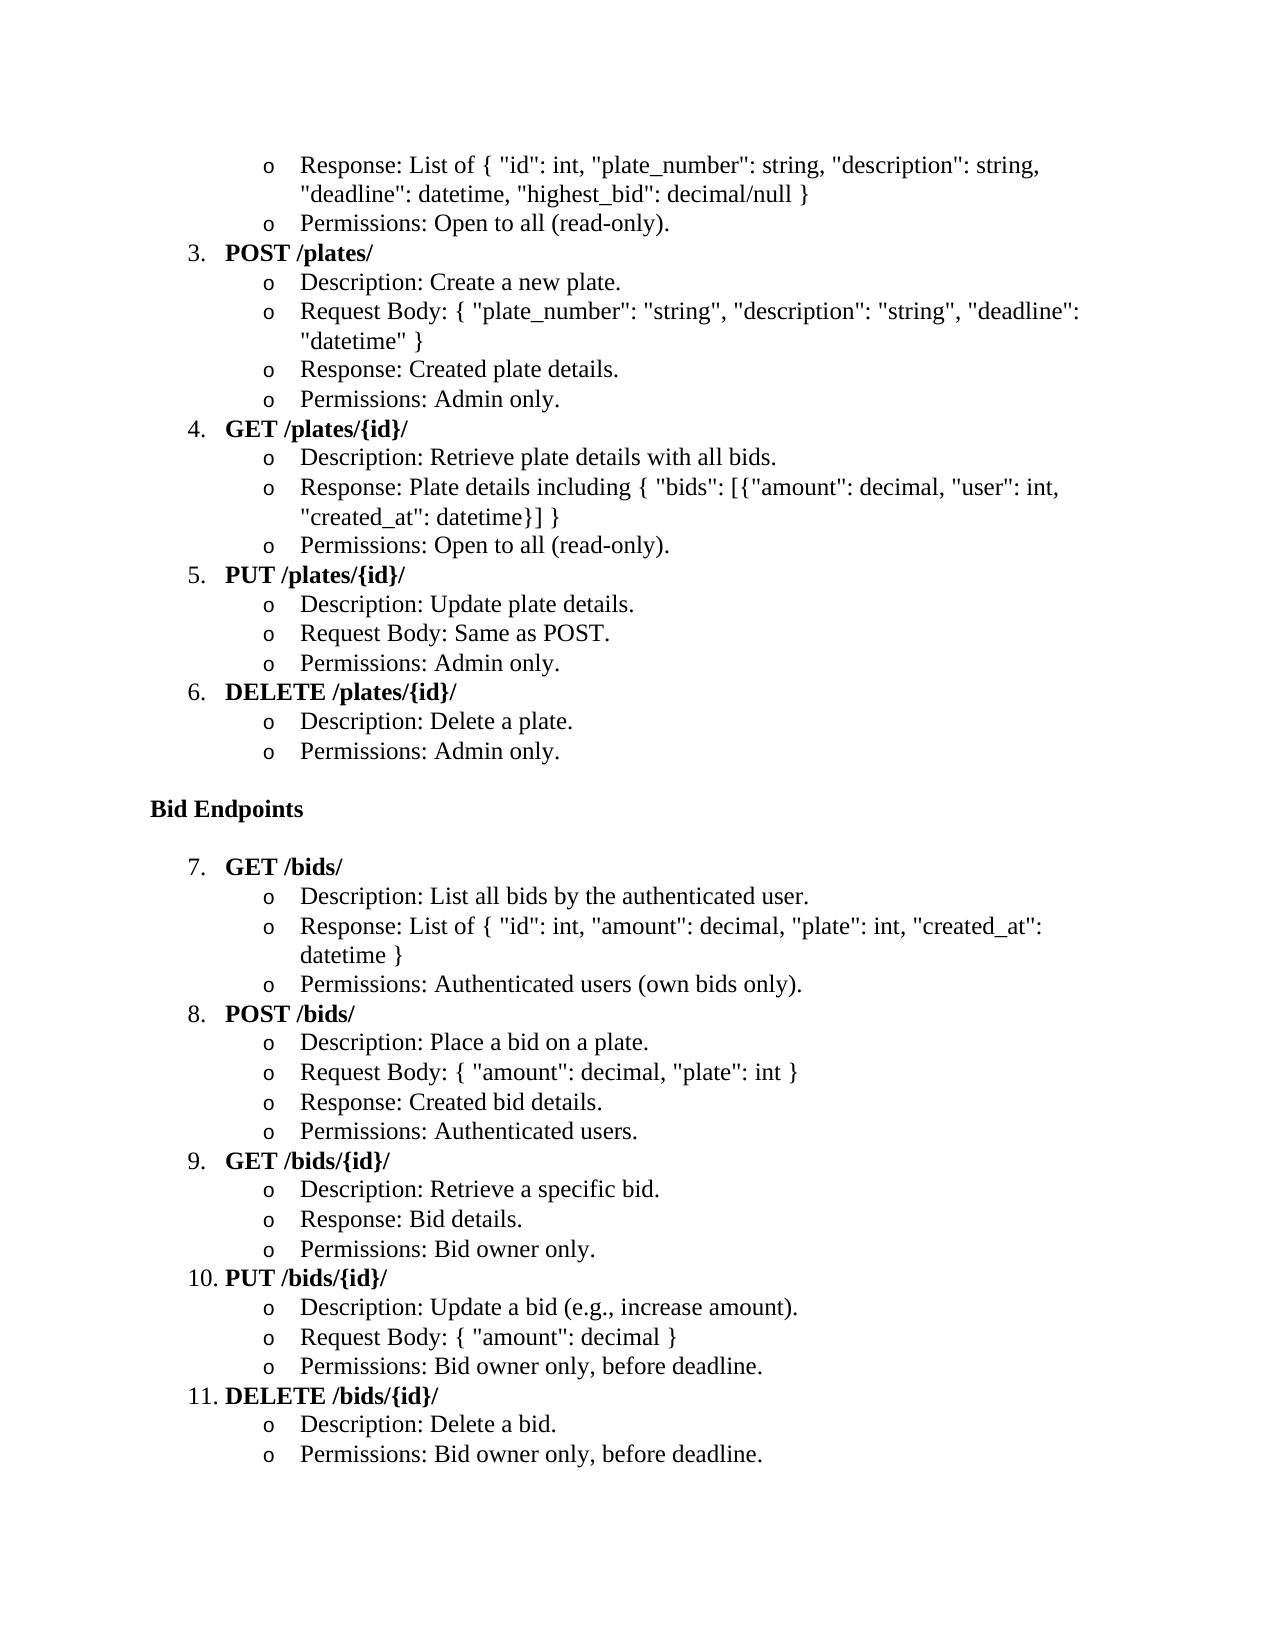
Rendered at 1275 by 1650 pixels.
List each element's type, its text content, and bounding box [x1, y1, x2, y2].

list Response: Plate details including { "bids": [{"amount": decimal, "user": int, "created_at": datetime}] } [262, 472, 1125, 530]
list Permissions: Bid owner only, before deadline. [262, 1351, 1125, 1381]
list Request Body: Same as POST. [262, 618, 1125, 648]
list PUT /bids/{id}/ [187, 1263, 1125, 1292]
text Bid Endpoints [150, 794, 1125, 823]
list Permissions: Open to all (read-only). [262, 208, 1125, 238]
list Request Body: { "plate_number": "string", "description": "string", "deadline": "datetime" } [262, 296, 1125, 354]
list Request Body: { "amount": decimal, "plate": int } [262, 1057, 1125, 1087]
list Permissions: Bid owner only, before deadline. [262, 1439, 1125, 1469]
list Description: Delete a plate. [262, 706, 1125, 736]
list GET /bids/ [187, 852, 1125, 881]
list GET /plates/{id}/ [187, 414, 1125, 442]
list GET /bids/{id}/ [187, 1146, 1125, 1174]
list Description: Place a bid on a plate. [262, 1027, 1125, 1057]
list Permissions: Admin only. [262, 648, 1125, 677]
list DELETE /plates/{id}/ [187, 677, 1125, 706]
list Description: Retrieve plate details with all bids. [262, 442, 1125, 472]
list Description: Create a new plate. [262, 267, 1125, 296]
list Response: Bid details. [262, 1204, 1125, 1234]
list Description: Update plate details. [262, 589, 1125, 618]
list Permissions: Open to all (read-only). [262, 530, 1125, 560]
list Permissions: Authenticated users. [262, 1116, 1125, 1146]
list Response: List of { "id": int, "amount": decimal, "plate": int, "created_at": datetime } [262, 911, 1125, 969]
list Response: Created plate details. [262, 354, 1125, 384]
list Response: Created bid details. [262, 1087, 1125, 1116]
list Response: List of { "id": int, "plate_number": string, "description": string, "deadline": datetime, "highest_bid": decimal/null } [262, 150, 1125, 208]
list DELETE /bids/{id}/ [187, 1381, 1125, 1409]
list Request Body: { "amount": decimal } [262, 1322, 1125, 1351]
list Permissions: Admin only. [262, 384, 1125, 414]
list Description: Update a bid (e.g., increase amount). [262, 1292, 1125, 1322]
list Description: Retrieve a specific bid. [262, 1174, 1125, 1204]
list PUT /plates/{id}/ [187, 560, 1125, 589]
list Description: List all bids by the authenticated user. [262, 881, 1125, 911]
list POST /bids/ [187, 999, 1125, 1027]
list POST /plates/ [187, 238, 1125, 267]
list Permissions: Authenticated users (own bids only). [262, 969, 1125, 999]
list Description: Delete a bid. [262, 1409, 1125, 1439]
list Permissions: Bid owner only. [262, 1234, 1125, 1263]
list Permissions: Admin only. [262, 736, 1125, 765]
